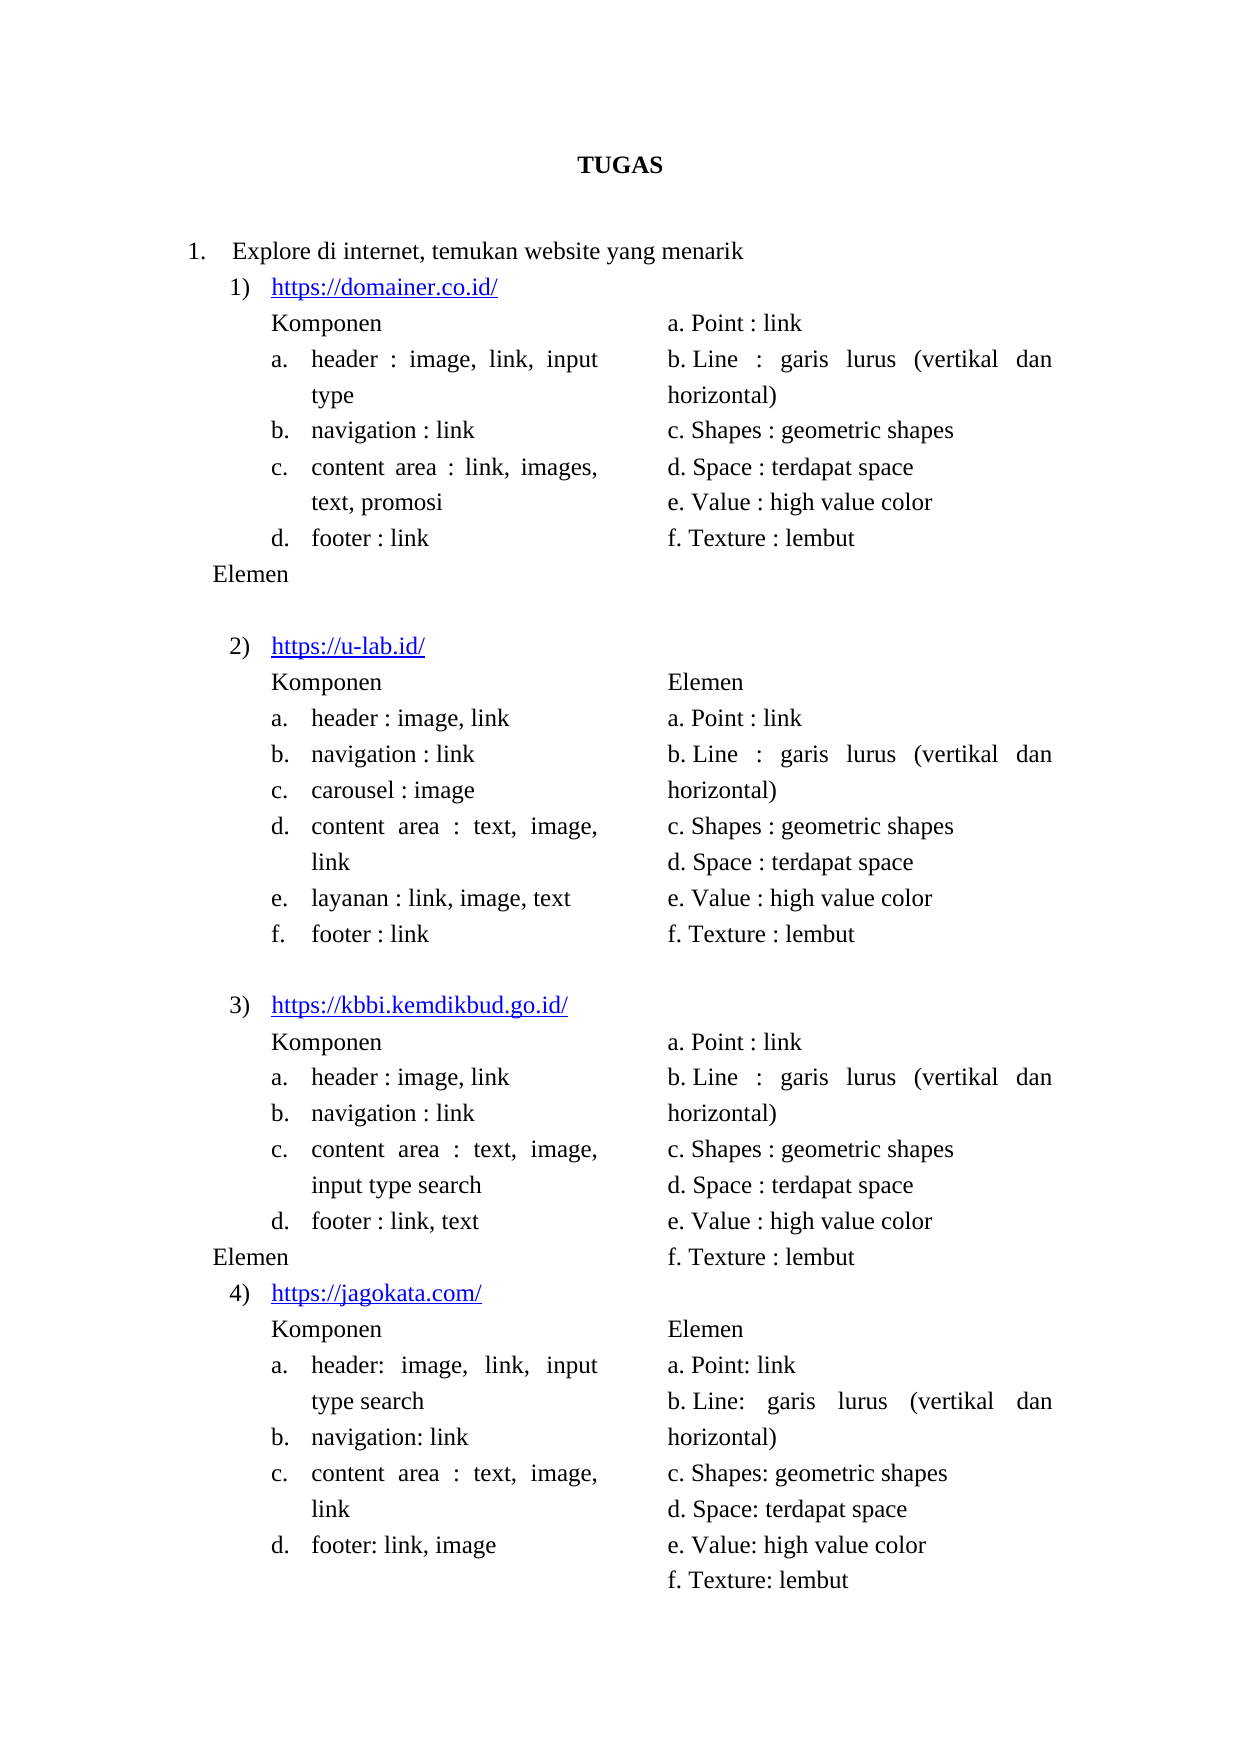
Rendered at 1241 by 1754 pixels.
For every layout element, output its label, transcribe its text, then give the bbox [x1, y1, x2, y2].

list Line: garis lurus (vertikal dan horizontal) [667, 1386, 1053, 1451]
list content area : text, image, link [271, 811, 598, 876]
list Elemen [667, 1314, 1053, 1343]
list https://domainer.co.id/ [229, 272, 1053, 301]
list Texture : lembut [667, 1242, 1053, 1271]
list Point : link [667, 1027, 1053, 1055]
list Komponen [271, 1314, 598, 1343]
list layanan : link, image, text [271, 883, 598, 912]
list content area : link, images, text, promosi [271, 452, 598, 516]
list https://jagokata.com/ [229, 1278, 598, 1307]
list Komponen [271, 308, 598, 337]
list Explore di internet, temukan website yang menarik [187, 236, 1053, 265]
list header : image, link [271, 1062, 598, 1091]
list content area : text, image, link [271, 1458, 598, 1522]
list carousel : image [271, 775, 598, 804]
list Point : link [667, 308, 1053, 337]
list header : image, link [271, 703, 598, 732]
list footer: link, image [271, 1530, 598, 1558]
list Texture : lembut [667, 919, 1053, 947]
list header : image, link, input type [271, 344, 598, 408]
list Value : high value color [667, 487, 1053, 516]
list https://u-lab.id/ [229, 631, 1053, 660]
list Space: terdapat space [667, 1494, 1053, 1522]
list navigation : link [271, 739, 598, 768]
list Texture: lembut [667, 1566, 1053, 1594]
list Space : terdapat space [667, 452, 1053, 480]
list Space : terdapat space [667, 1170, 1053, 1199]
list Shapes : geometric shapes [667, 416, 1053, 444]
list Value : high value color [667, 1206, 1053, 1235]
list Elemen [212, 1242, 598, 1271]
list Komponen [271, 667, 598, 696]
list navigation : link [271, 416, 598, 444]
list https://kbbi.kemdikbud.go.id/ [229, 991, 1053, 1019]
list Elemen [212, 559, 598, 588]
list Elemen [667, 667, 1053, 696]
list Shapes : geometric shapes [667, 1134, 1053, 1163]
list navigation : link [271, 1098, 598, 1127]
list Texture : lembut [667, 523, 1053, 552]
list Point : link [667, 703, 1053, 732]
list content area : text, image, input type search [271, 1134, 598, 1199]
list Space : terdapat space [667, 847, 1053, 876]
subtitle TUGAS [187, 150, 1053, 179]
list header: image, link, input type search [271, 1350, 598, 1415]
list Line : garis lurus (vertikal dan horizontal) [667, 739, 1053, 804]
list footer : link [271, 523, 598, 552]
list Komponen [271, 1027, 598, 1055]
list Point: link [667, 1350, 1053, 1379]
list navigation: link [271, 1422, 598, 1451]
list Shapes : geometric shapes [667, 811, 1053, 840]
list Line : garis lurus (vertikal dan horizontal) [667, 1062, 1053, 1127]
list Line : garis lurus (vertikal dan horizontal) [667, 344, 1053, 408]
list footer : link [271, 919, 598, 947]
list footer : link, text [271, 1206, 598, 1235]
list Value : high value color [667, 883, 1053, 912]
list Shapes: geometric shapes [667, 1458, 1053, 1487]
list Value: high value color [667, 1530, 1053, 1558]
